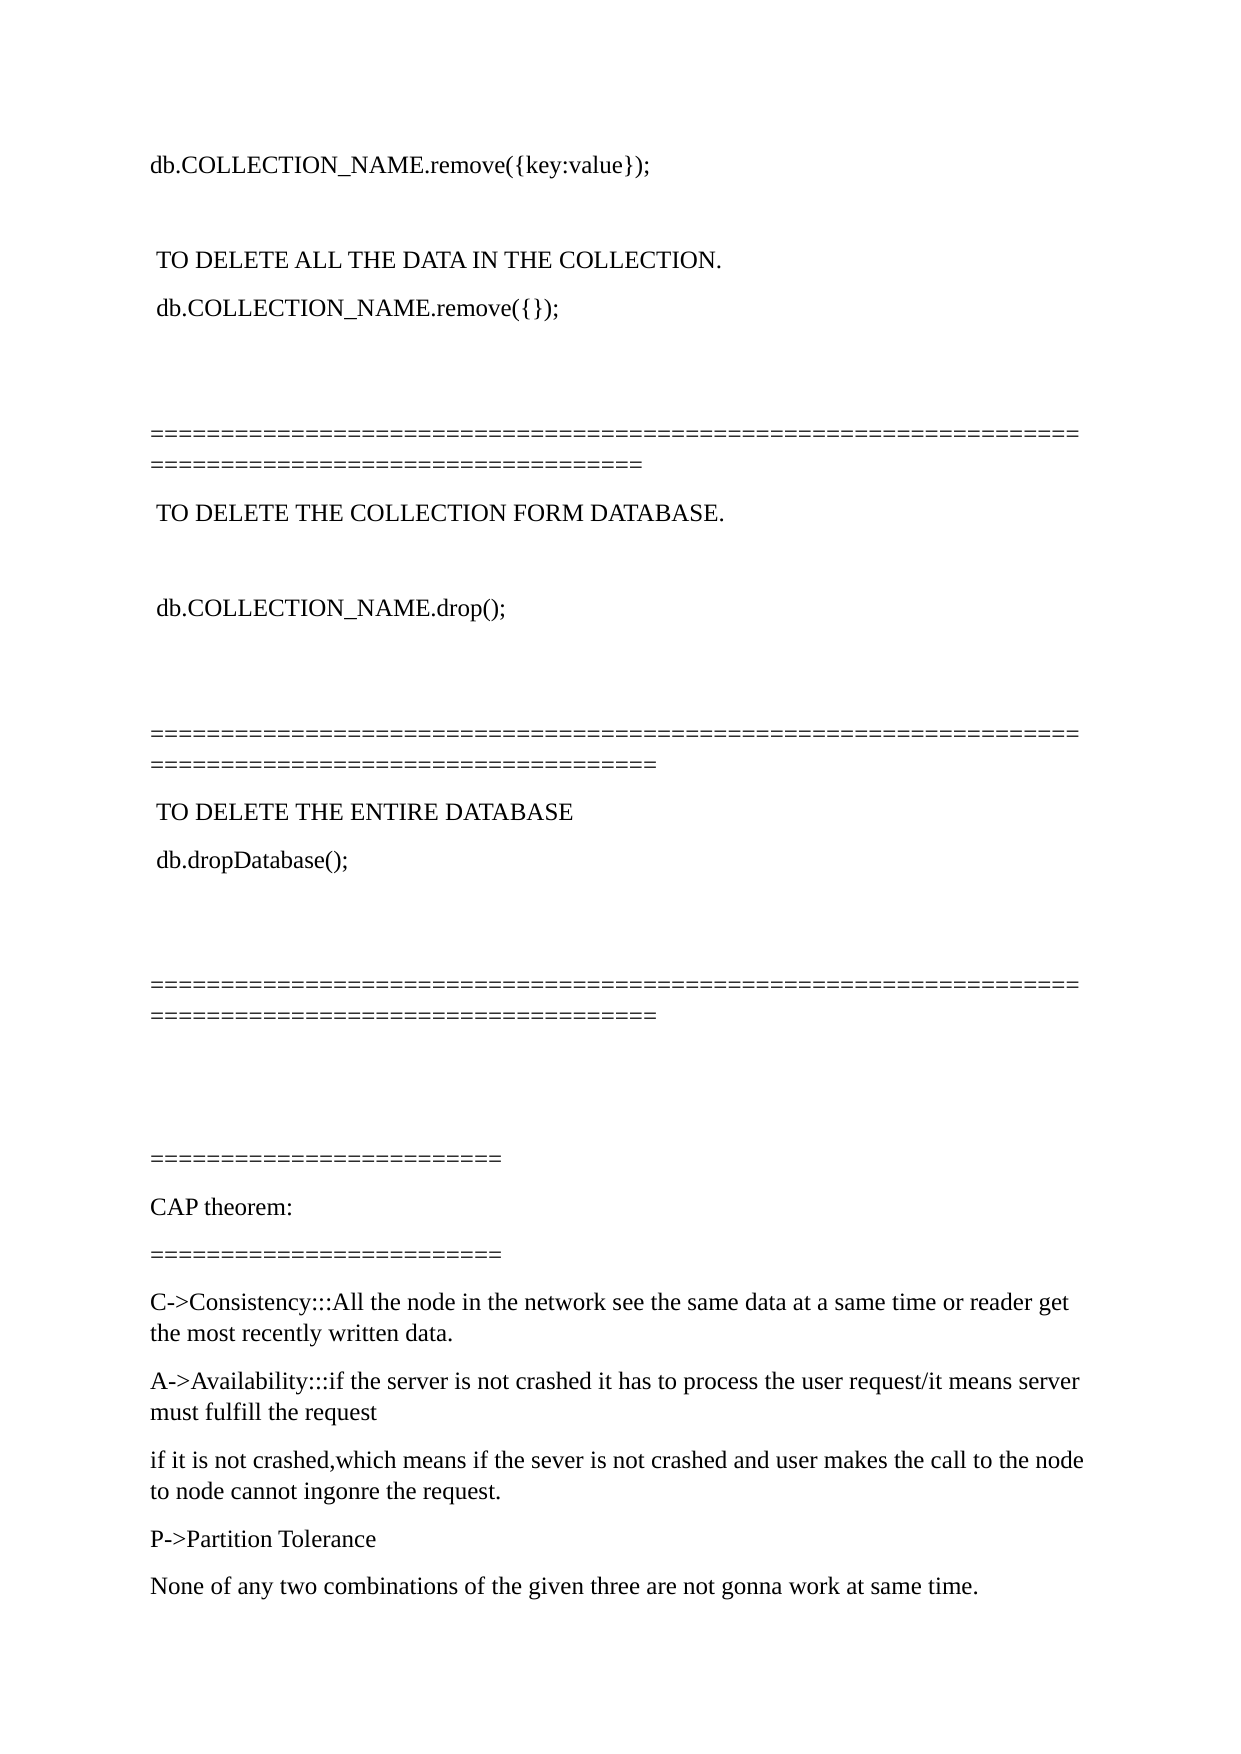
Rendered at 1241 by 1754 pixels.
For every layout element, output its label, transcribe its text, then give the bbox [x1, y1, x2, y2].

text C->Consistency:::All the node in the network see the same data at a same time or reader get the most recently written data. [150, 1287, 1090, 1347]
text if it is not crashed,which means if the sever is not crashed and user makes the call to the node to node cannot ingonre the request. [150, 1445, 1090, 1505]
text CAP theorem: [150, 1192, 1090, 1221]
text db.dropDatabase(); [150, 845, 1090, 874]
text TO DELETE ALL THE DATA IN THE COLLECTION. [150, 245, 1090, 274]
text ========================= [150, 1144, 1090, 1173]
text ====================================================================================================== [150, 940, 1090, 1030]
text ====================================================================================================== [150, 688, 1090, 778]
text db.COLLECTION_NAME.remove({key:value}); [150, 150, 1090, 179]
text ===================================================================================================== [150, 388, 1090, 479]
text P->Partition Tolerance [150, 1524, 1090, 1552]
text db.COLLECTION_NAME.remove({}); [150, 293, 1090, 322]
text None of any two combinations of the given three are not gonna work at same time. [150, 1571, 1090, 1600]
text TO DELETE THE ENTIRE DATABASE [150, 797, 1090, 826]
text ========================= [150, 1240, 1090, 1268]
text db.COLLECTION_NAME.drop(); [150, 593, 1090, 622]
text TO DELETE THE COLLECTION FORM DATABASE. [150, 498, 1090, 526]
text A->Availability:::if the server is not crashed it has to process the user request/it means server must fulfill the request [150, 1366, 1090, 1426]
